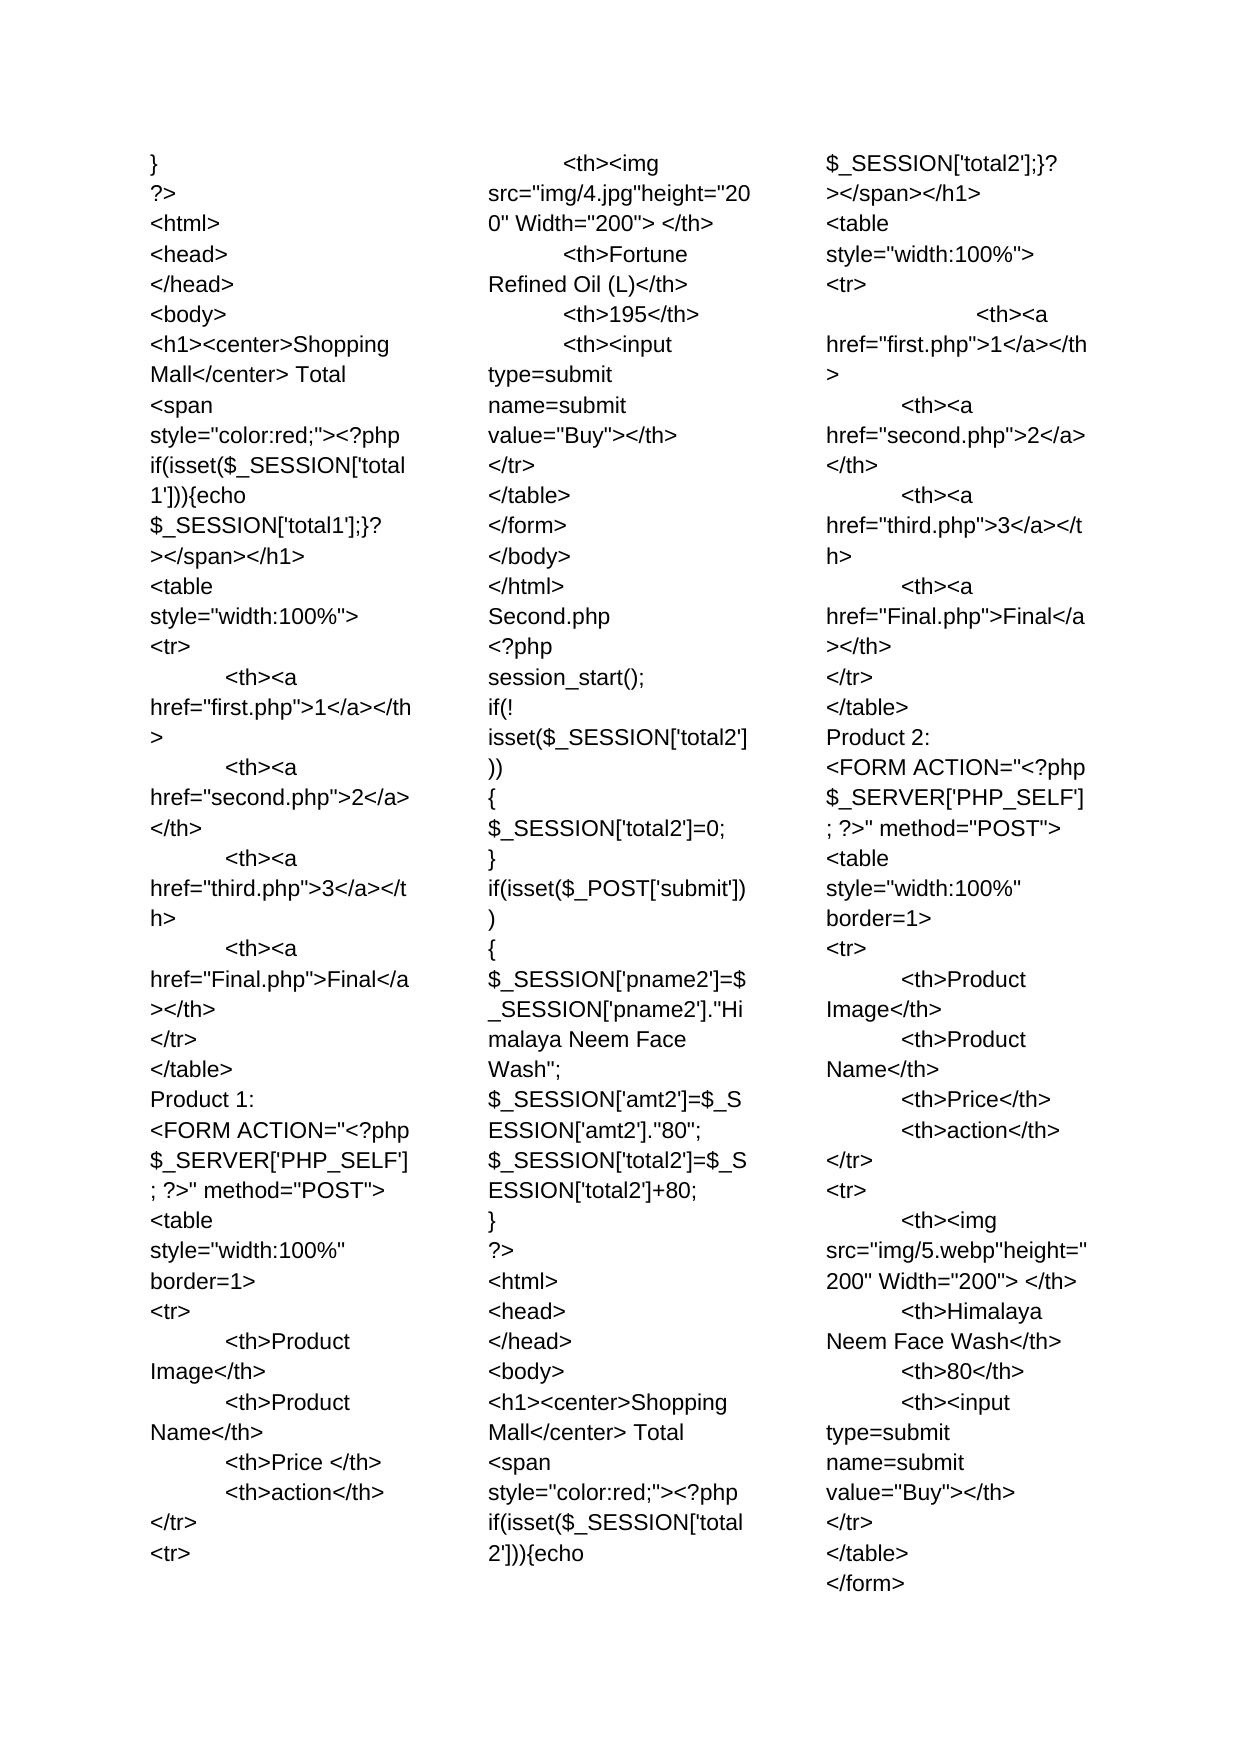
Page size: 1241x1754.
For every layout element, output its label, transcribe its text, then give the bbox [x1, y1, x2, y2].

text <th><a href="Final.php">Final</a></th> [826, 573, 1090, 660]
text $_SESSION['total2']=0; [488, 814, 752, 841]
text <th>Himalaya Neem Face Wash</th> [826, 1298, 1090, 1354]
text <th><a href="second.php">2</a></th> [150, 754, 414, 841]
text <th><a href="first.php">1</a></th> [826, 301, 1090, 388]
text } [150, 150, 414, 176]
text <FORM ACTION="<?php $_SERVER['PHP_SELF']; ?>" method="POST"> [826, 754, 1090, 841]
text } [488, 1207, 752, 1234]
text { [488, 784, 752, 811]
text </form> [826, 1570, 1090, 1596]
text <th><img src="img/4.jpg"height="200" Width="200"> </th> [488, 150, 752, 237]
text <tr> [150, 1298, 414, 1324]
text </head> [488, 1328, 752, 1354]
text <head> [150, 241, 414, 267]
text </head> [150, 271, 414, 297]
text <table style="width:100%" border=1> [826, 845, 1090, 932]
text $_SESSION['pname2']=$_SESSION['pname2']."Himalaya Neem Face Wash"; [488, 966, 752, 1083]
text </tr> [150, 1026, 414, 1052]
text <th>Product Name</th> [150, 1388, 414, 1445]
text <th>Product Image</th> [150, 1328, 414, 1385]
text session_start(); [488, 663, 752, 690]
text <h1><center>Shopping Mall</center> Total <span style="color:red;"><?php if(isset($_SESSION['total2'])){echo $_SESSION['total2'];}?></span></h1> [826, 150, 1090, 207]
text <tr> [826, 935, 1090, 962]
text <th><a href="second.php">2</a></th> [826, 392, 1090, 478]
text <?php [488, 633, 752, 660]
text <table style="width:100%"> [826, 210, 1090, 267]
text </tr> [826, 1509, 1090, 1536]
text } [488, 845, 752, 871]
text <th>action</th> [826, 1117, 1090, 1143]
text ?> [150, 180, 414, 207]
text <tr> [150, 633, 414, 660]
text $_SESSION['amt2']=$_SESSION['amt2']."80"; [488, 1086, 752, 1143]
text <table style="width:100%" border=1> [150, 1207, 414, 1294]
text </html> [488, 573, 752, 599]
text <th>80</th> [826, 1358, 1090, 1385]
text <th>Price </th> [150, 1449, 414, 1475]
text <th>action</th> [150, 1479, 414, 1506]
text ?> [488, 1237, 752, 1264]
text <th><a href="first.php">1</a></th> [150, 663, 414, 750]
text </tr> [826, 663, 1090, 690]
text <html> [488, 1268, 752, 1294]
text <tr> [826, 1177, 1090, 1203]
text <tr> [150, 1539, 414, 1566]
text <th>Product Image</th> [826, 966, 1090, 1022]
text <FORM ACTION="<?php $_SERVER['PHP_SELF']; ?>" method="POST"> [150, 1117, 414, 1203]
text <th><img src="img/5.webp"height="200" Width="200"> </th> [826, 1207, 1090, 1294]
text </tr> [150, 1509, 414, 1536]
text Product 1: [150, 1086, 414, 1113]
text </table> [488, 482, 752, 509]
text { [488, 935, 752, 962]
text <head> [488, 1298, 752, 1324]
text </table> [150, 1056, 414, 1083]
text </tr> [826, 1147, 1090, 1173]
text if(!isset($_SESSION['total2'])) [488, 694, 752, 781]
text <th>Price</th> [826, 1086, 1090, 1113]
text <th><input type=submit name=submit value="Buy"></th> [826, 1388, 1090, 1506]
text <th><input type=submit name=submit value="Buy"></th> [488, 331, 752, 448]
text <th><a href="Final.php">Final</a></th> [150, 935, 414, 1022]
text <tr> [826, 271, 1090, 297]
text </table> [826, 694, 1090, 720]
text <html> [150, 210, 414, 237]
text </body> [488, 543, 752, 569]
text $_SESSION['total2']=$_SESSION['total2']+80; [488, 1147, 752, 1203]
text </tr> [488, 452, 752, 478]
text </table> [826, 1539, 1090, 1566]
text <th>Product Name</th> [826, 1026, 1090, 1083]
text if(isset($_POST['submit'])) [488, 875, 752, 932]
text <th>Fortune Refined Oil (L)</th> [488, 241, 752, 297]
text <h1><center>Shopping Mall</center> Total <span style="color:red;"><?php if(isset($_SESSION['total2'])){echo $_SESSION['total2'];}?></span></h1> [488, 1388, 752, 1566]
text </form> [488, 512, 752, 539]
text <th><a href="third.php">3</a></th> [150, 845, 414, 932]
text Second.php [488, 603, 752, 629]
text Product 2: [826, 724, 1090, 750]
text <body> [150, 301, 414, 327]
text <th><a href="third.php">3</a></th> [826, 482, 1090, 569]
text <h1><center>Shopping Mall</center> Total <span style="color:red;"><?php if(isset($_SESSION['total1'])){echo $_SESSION['total1'];}?></span></h1> [150, 331, 414, 569]
text <table style="width:100%"> [150, 573, 414, 629]
text <th>195</th> [488, 301, 752, 327]
text <body> [488, 1358, 752, 1385]
